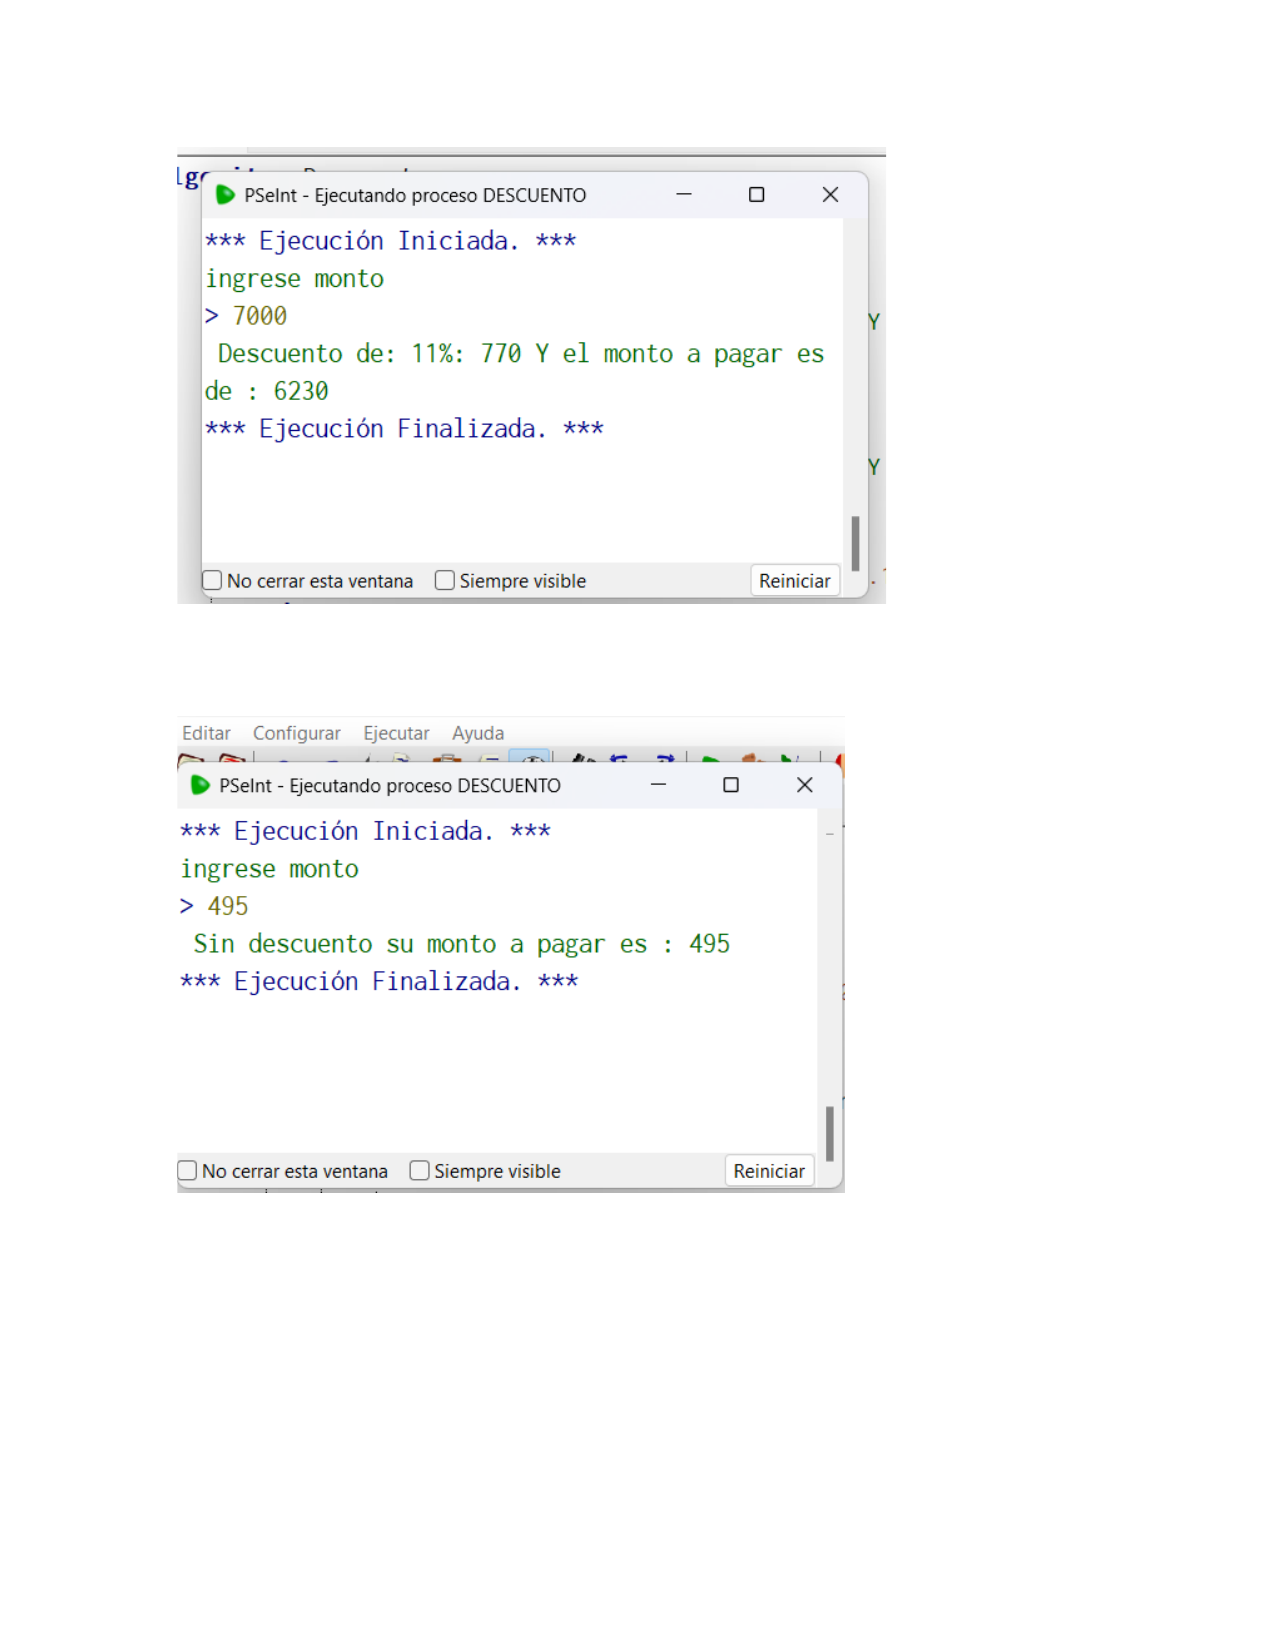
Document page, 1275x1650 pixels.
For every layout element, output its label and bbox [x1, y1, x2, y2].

picture [177, 716, 845, 1193]
picture [177, 147, 887, 604]
